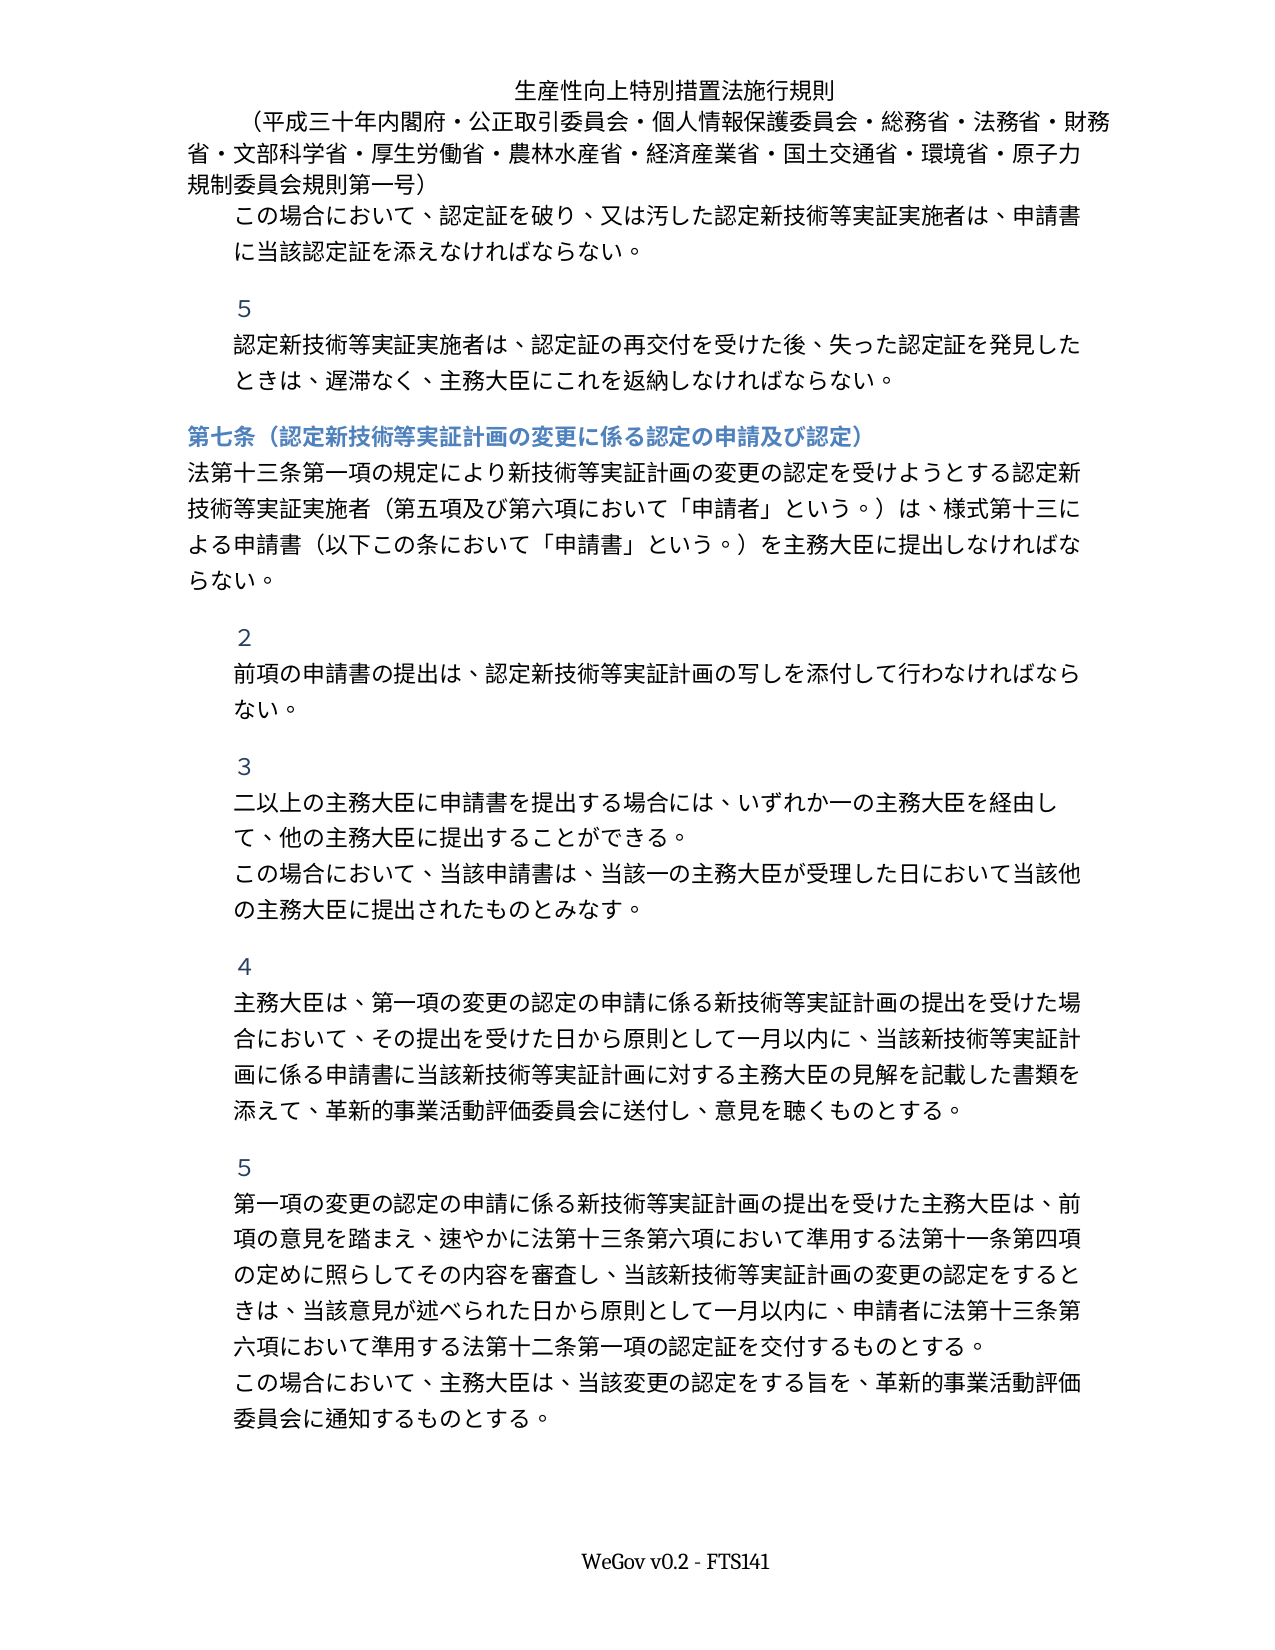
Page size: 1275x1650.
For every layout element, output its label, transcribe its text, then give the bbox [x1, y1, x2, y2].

text 主務大臣は、第一項の変更の認定の申請に係る新技術等実証計画の提出を受けた場合において、その提出を受けた日から原則として一月以内に、当該新技術等実証計画に係る申請書に当該新技術等実証計画に対する主務大臣の見解を記載した書類を添えて、革新的事業活動評価委員会に送付し、意見を聴くものとする。 [233, 987, 1087, 1126]
text 法第十三条第一項の規定により新技術等実証計画の変更の認定を受けようとする認定新技術等実証実施者（第五項及び第六項において「申請者」という。）は、様式第十三による申請書（以下この条において「申請書」という。）を主務大臣に提出しなければならない。 [187, 457, 1087, 596]
subtitle ５ [233, 1152, 1087, 1183]
text 第一項の変更の認定の申請に係る新技術等実証計画の提出を受けた主務大臣は、前項の意見を踏まえ、速やかに法第十三条第六項において準用する法第十一条第四項の定めに照らしてその内容を審査し、当該新技術等実証計画の変更の認定をするときは、当該意見が述べられた日から原則として一月以内に、申請者に法第十三条第六項において準用する法第十二条第一項の認定証を交付するものとする。 この場合において、主務大臣は、当該変更の認定をする旨を、革新的事業活動評価委員会に通知するものとする。 [233, 1187, 1087, 1434]
text 二以上の主務大臣に申請書を提出する場合には、いずれか一の主務大臣を経由して、他の主務大臣に提出することができる。 この場合において、当該申請書は、当該一の主務大臣が受理した日において当該他の主務大臣に提出されたものとみなす。 [233, 786, 1087, 926]
text 認定新技術等実証実施者は、認定証の再交付を受けた後、失った認定証を発見したときは、遅滞なく、主務大臣にこれを返納しなければならない。 [233, 329, 1087, 396]
subtitle ３ [233, 751, 1087, 782]
subtitle ２ [233, 622, 1087, 653]
subtitle ４ [233, 951, 1087, 982]
subtitle 第七条（認定新技術等実証計画の変更に係る認定の申請及び認定） [187, 421, 1087, 453]
text 前項の申請書の提出は、認定新技術等実証計画の写しを添付して行わなければならない。 [233, 658, 1087, 725]
subtitle ５ [233, 293, 1087, 324]
